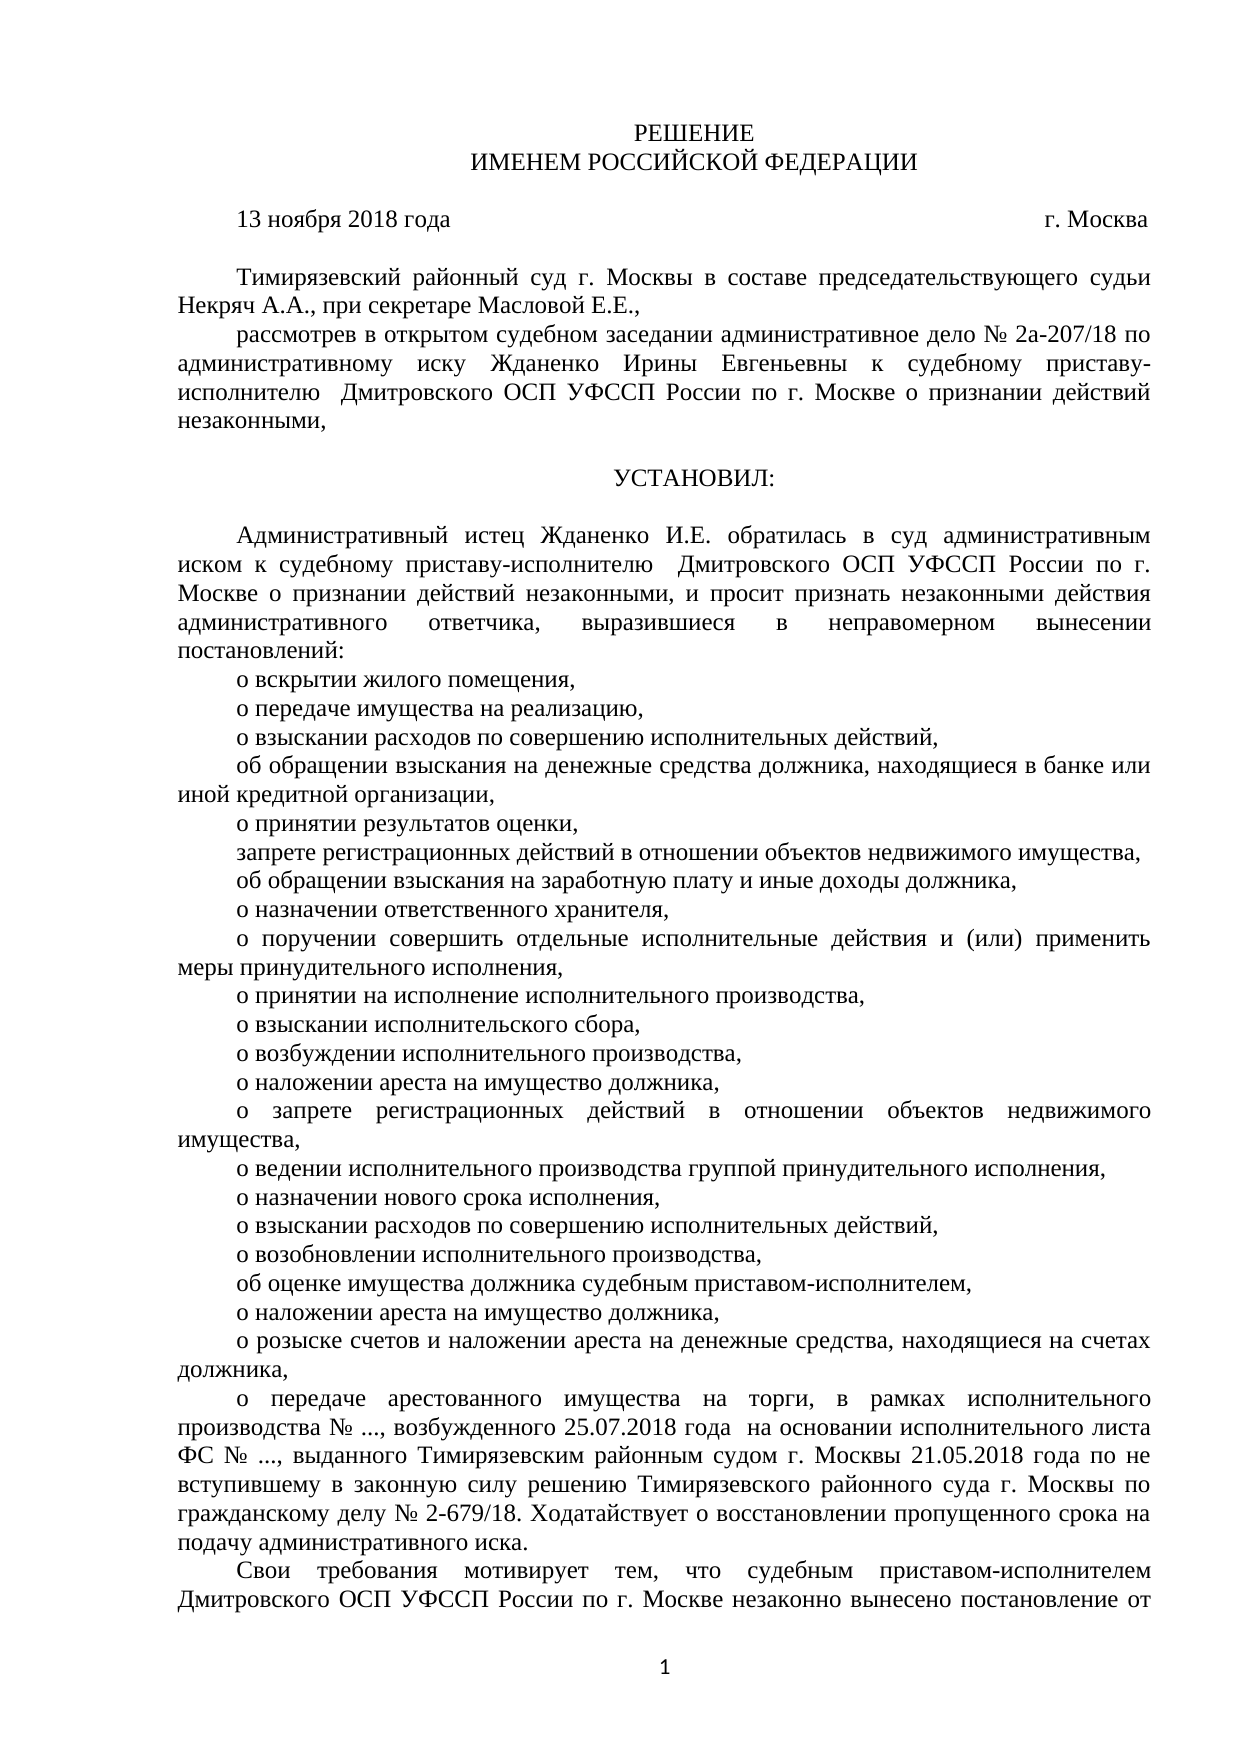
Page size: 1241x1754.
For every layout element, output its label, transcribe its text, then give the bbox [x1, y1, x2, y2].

text рассмотрев в открытом судебном заседании административное дело № 2а-207/18 по административному иску Жданенко Ирины Евгеньевны к судебному приставу-исполнителю Дмитровского ОСП УФССП России по г. Москве о признании действий незаконными, [177, 319, 1152, 434]
text о назначении ответственного хранителя, [177, 894, 1152, 923]
text о взыскании расходов по совершению исполнительных действий, [177, 722, 1152, 751]
text о наложении ареста на имущество должника, [177, 1297, 1152, 1326]
text 13 ноября 2018 года г. Москва [177, 204, 1152, 233]
text о наложении ареста на имущество должника, [177, 1067, 1152, 1096]
text о передаче арестованного имущества на торги, в рамках исполнительного производства № ..., возбужденного 25.07.2018 года на основании исполнительного листа ФС № ..., выданного Тимирязевским районным судом г. Москвы 21.05.2018 года по не вступившему в законную силу решению Тимирязевского районного суда г. Москвы по гражданскому делу № 2-679/18. Ходатайствует о восстановлении пропущенного срока на подачу административного иска. [177, 1383, 1152, 1556]
text о принятии на исполнение исполнительного производства, [177, 981, 1152, 1009]
text о розыске счетов и наложении ареста на денежные средства, находящиеся на счетах должника, [177, 1326, 1152, 1383]
text запрете регистрационных действий в отношении объектов недвижимого имущества, [177, 837, 1152, 866]
text о взыскании расходов по совершению исполнительных действий, [177, 1211, 1152, 1239]
text о передаче имущества на реализацию, [177, 693, 1152, 722]
text об оценке имущества должника судебным приставом-исполнителем, [177, 1268, 1152, 1297]
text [177, 1556, 1152, 1613]
text об обращении взыскания на денежные средства должника, находящиеся в банке или иной кредитной организации, [177, 751, 1152, 808]
text о принятии результатов оценки, [177, 808, 1152, 837]
text о назначении нового срока исполнения, [177, 1182, 1152, 1211]
text о поручении совершить отдельные исполнительные действия и (или) применить меры принудительного исполнения, [177, 923, 1152, 981]
text Административный истец Жданенко И.Е. обратилась в суд административным иском к судебному приставу-исполнителю Дмитровского ОСП УФССП России по г. Москве о признании действий незаконными, и просит признать незаконными действия административного ответчика, выразившиеся в неправомерном вынесении постановлений: [177, 521, 1152, 664]
text о ведении исполнительного производства группой принудительного исполнения, [177, 1153, 1152, 1182]
text о возбуждении исполнительного производства, [177, 1038, 1152, 1067]
text ИМЕНЕМ РОССИЙСКОЙ ФЕДЕРАЦИИ [177, 147, 1152, 176]
text РЕШЕНИЕ [177, 118, 1152, 147]
text УСТАНОВИЛ: [177, 463, 1152, 492]
text о взыскании исполнительского сбора, [177, 1009, 1152, 1038]
text Тимирязевский районный суд г. Москвы в составе председательствующего судьи Некряч А.А., при секретаре Масловой Е.Е., [177, 262, 1152, 319]
text о возобновлении исполнительного производства, [177, 1239, 1152, 1268]
text о запрете регистрационных действий в отношении объектов недвижимого имущества, [177, 1096, 1152, 1153]
text о вскрытии жилого помещения, [177, 664, 1152, 693]
text об обращении взыскания на заработную плату и иные доходы должника, [177, 866, 1152, 894]
